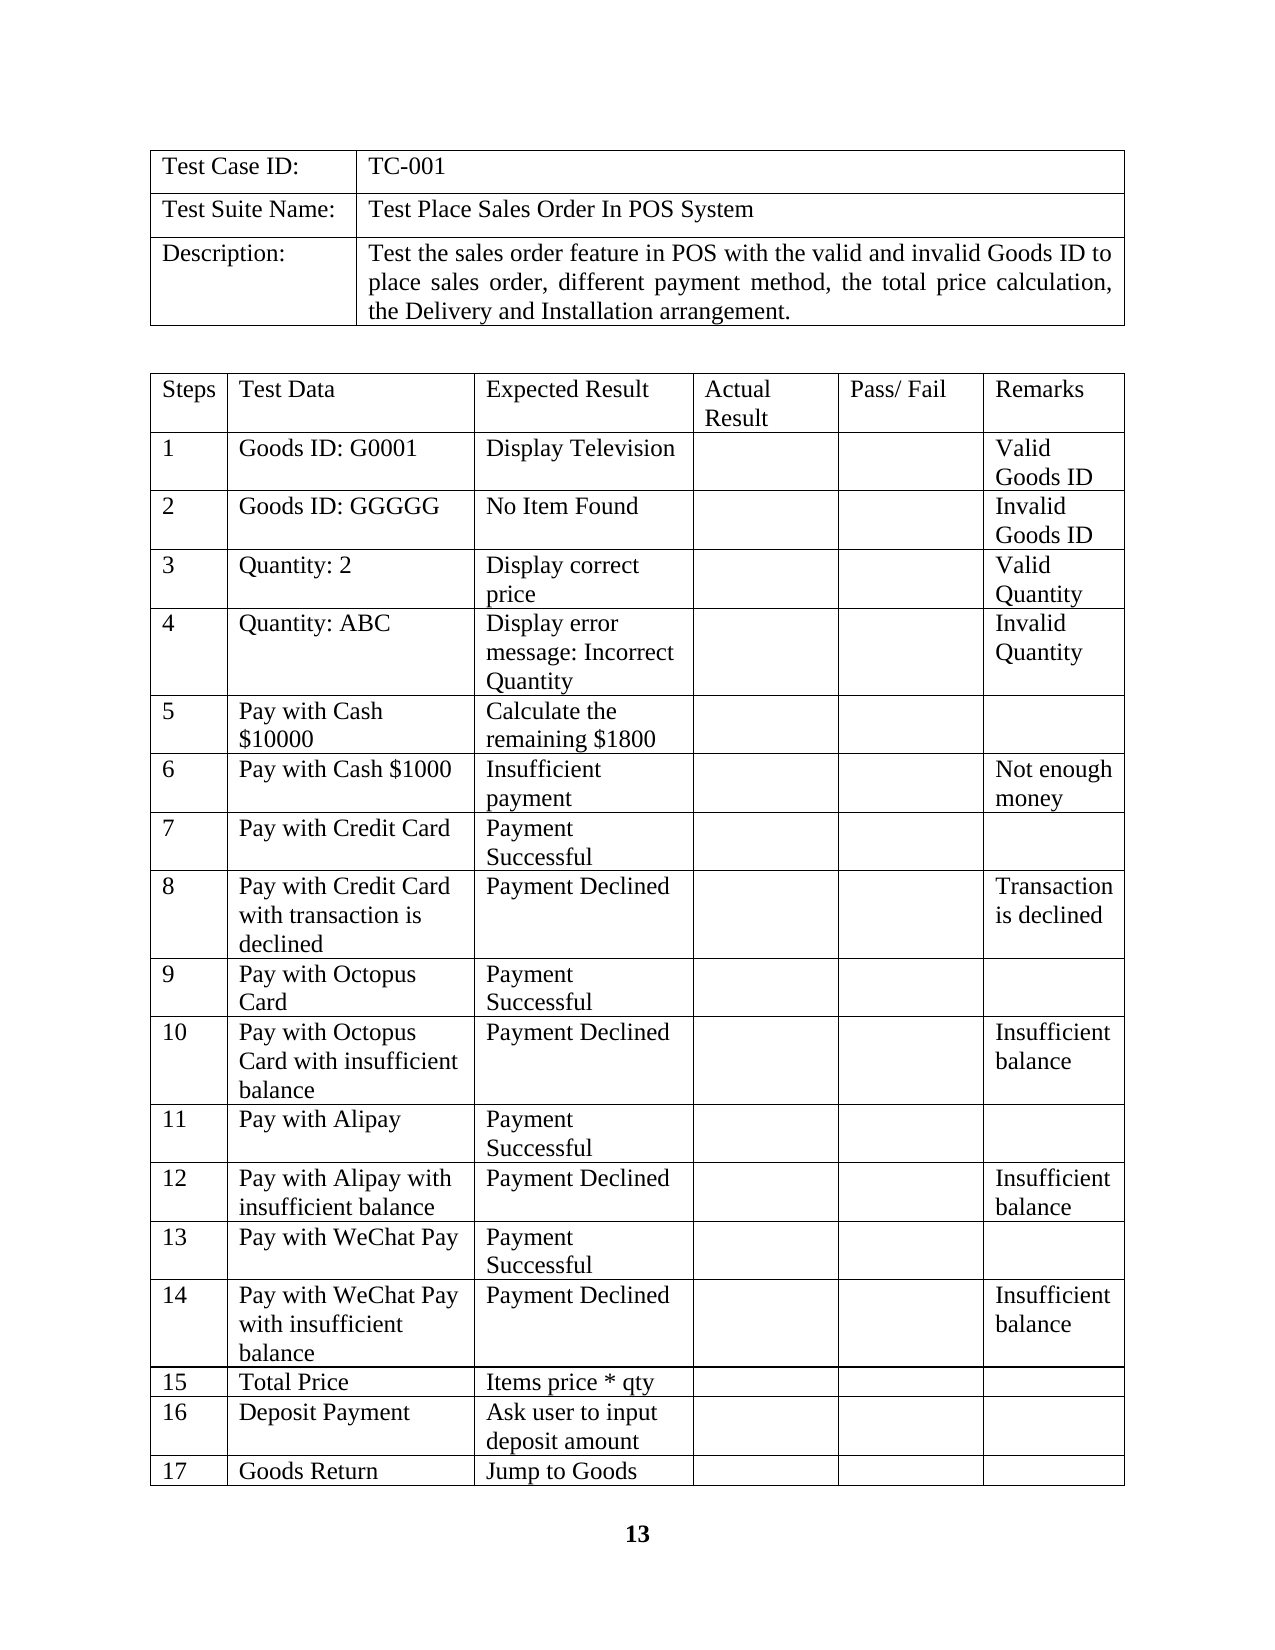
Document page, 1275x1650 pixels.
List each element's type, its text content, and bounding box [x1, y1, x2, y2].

table_cell 8 [151, 871, 227, 958]
table_cell Test the sales order feature in POS with the valid and invalid Goods ID to place sales order, different payment method, the total price calculation, the Delivery and Installation arrangement. [357, 238, 1124, 324]
table_cell Invalid Quantity [984, 609, 1124, 695]
table_cell Display correct price [475, 550, 693, 607]
table_cell [839, 959, 983, 1016]
table_cell [984, 1105, 1124, 1162]
table_cell [839, 754, 983, 812]
table_cell 6 [151, 754, 227, 812]
table_cell [839, 609, 983, 695]
table_cell [839, 696, 983, 753]
table_cell 7 [151, 813, 227, 870]
table_cell Payment Declined [475, 1163, 693, 1221]
table_cell Pay with Alipay [228, 1105, 474, 1162]
table_cell Pay with Octopus Card [228, 959, 474, 1016]
table_cell Pay with Octopus Card with insufficient balance [228, 1017, 474, 1103]
table_cell 3 [151, 550, 227, 607]
table_cell 2 [151, 491, 227, 549]
table_cell [839, 1222, 983, 1279]
table_cell 15 [151, 1368, 227, 1396]
table_cell 16 [151, 1397, 227, 1455]
table_cell [984, 813, 1124, 870]
table_cell [694, 959, 838, 1016]
table_cell No Item Found [475, 491, 693, 549]
table_cell Deposit Payment [228, 1397, 474, 1455]
table_cell 11 [151, 1105, 227, 1162]
table_cell [694, 813, 838, 870]
table_cell [839, 1280, 983, 1366]
table_cell [839, 550, 983, 607]
table_cell [839, 433, 983, 490]
table_header Pass/ Fail [839, 374, 983, 432]
table_cell [839, 1105, 983, 1162]
table_cell Payment Successful [475, 813, 693, 870]
table_cell Display error message: Incorrect Quantity [475, 609, 693, 695]
table_cell [694, 1456, 838, 1484]
table_cell [694, 1105, 838, 1162]
table_cell [839, 1368, 983, 1396]
table_cell Insufficient balance [984, 1163, 1124, 1221]
table_cell Pay with WeChat Pay [228, 1222, 474, 1279]
table_cell Quantity: ABC [228, 609, 474, 695]
table_cell Description: [151, 238, 356, 324]
table_cell 13 [151, 1222, 227, 1279]
table_cell Payment Successful [475, 959, 693, 1016]
table_cell Payment Declined [475, 1017, 693, 1103]
table_cell Payment Successful [475, 1222, 693, 1279]
table_cell [694, 491, 838, 549]
table_cell Test Suite Name: [151, 194, 356, 237]
table_cell [694, 696, 838, 753]
table_cell Pay with Alipay with insufficient balance [228, 1163, 474, 1221]
table_cell Ask user to input deposit amount [475, 1397, 693, 1455]
table_cell Quantity: 2 [228, 550, 474, 607]
table_cell [694, 550, 838, 607]
table_cell Test Place Sales Order In POS System [357, 194, 1124, 237]
table_cell [694, 433, 838, 490]
table_cell Valid Quantity [984, 550, 1124, 607]
table_cell [984, 1397, 1124, 1455]
table_cell 12 [151, 1163, 227, 1221]
table_cell [694, 1368, 838, 1396]
table_cell Valid Goods ID [984, 433, 1124, 490]
table_header Steps [151, 374, 227, 432]
table_cell Insufficient balance [984, 1280, 1124, 1366]
table_cell [694, 1222, 838, 1279]
table_cell Goods ID: G0001 [228, 433, 474, 490]
table_header TC-001 [357, 151, 1124, 193]
table_cell [694, 1397, 838, 1455]
table_cell [839, 491, 983, 549]
table_cell [839, 1456, 983, 1484]
table_cell Pay with Credit Card [228, 813, 474, 870]
table_cell 9 [151, 959, 227, 1016]
table_cell Payment Declined [475, 871, 693, 958]
table_cell [984, 1222, 1124, 1279]
table_cell Calculate the remaining $1800 [475, 696, 693, 753]
table_header Actual Result [694, 374, 838, 432]
table_cell Payment Successful [475, 1105, 693, 1162]
table_cell 4 [151, 609, 227, 695]
table_cell Pay with WeChat Pay with insufficient balance [228, 1280, 474, 1366]
table_cell [839, 1397, 983, 1455]
table_cell [694, 871, 838, 958]
table_cell [984, 1368, 1124, 1396]
table_cell Pay with Cash $10000 [228, 696, 474, 753]
table_cell [694, 1280, 838, 1366]
table_header Test Case ID: [151, 151, 356, 193]
table_cell [694, 754, 838, 812]
table_cell Payment Declined [475, 1280, 693, 1366]
table_header Expected Result [475, 374, 693, 432]
table_cell [984, 1456, 1124, 1484]
table_cell [984, 696, 1124, 753]
table_cell Transaction is declined [984, 871, 1124, 958]
table_cell 10 [151, 1017, 227, 1103]
table_cell Items price * qty [475, 1368, 693, 1396]
table_cell [694, 1163, 838, 1221]
table_cell 14 [151, 1280, 227, 1366]
table_cell [694, 1017, 838, 1103]
table_cell 5 [151, 696, 227, 753]
table_cell [694, 609, 838, 695]
table_cell Total Price [228, 1368, 474, 1396]
table_cell Display Television [475, 433, 693, 490]
table_cell Invalid Goods ID [984, 491, 1124, 549]
table_cell [839, 871, 983, 958]
table_cell [984, 959, 1124, 1016]
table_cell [475, 1456, 693, 1484]
table_cell 1 [151, 433, 227, 490]
table_cell Pay with Credit Card with transaction is declined [228, 871, 474, 958]
table_cell [839, 1017, 983, 1103]
table_cell Pay with Cash $1000 [228, 754, 474, 812]
table_cell Insufficient payment [475, 754, 693, 812]
table_cell Goods Return [228, 1456, 474, 1484]
table_cell Insufficient balance [984, 1017, 1124, 1103]
table_cell 17 [151, 1456, 227, 1484]
table_cell Not enough money [984, 754, 1124, 812]
table_cell [839, 1163, 983, 1221]
table_header Remarks [984, 374, 1124, 432]
table_cell [839, 813, 983, 870]
table_header Test Data [228, 374, 474, 432]
table_cell Goods ID: GGGGG [228, 491, 474, 549]
